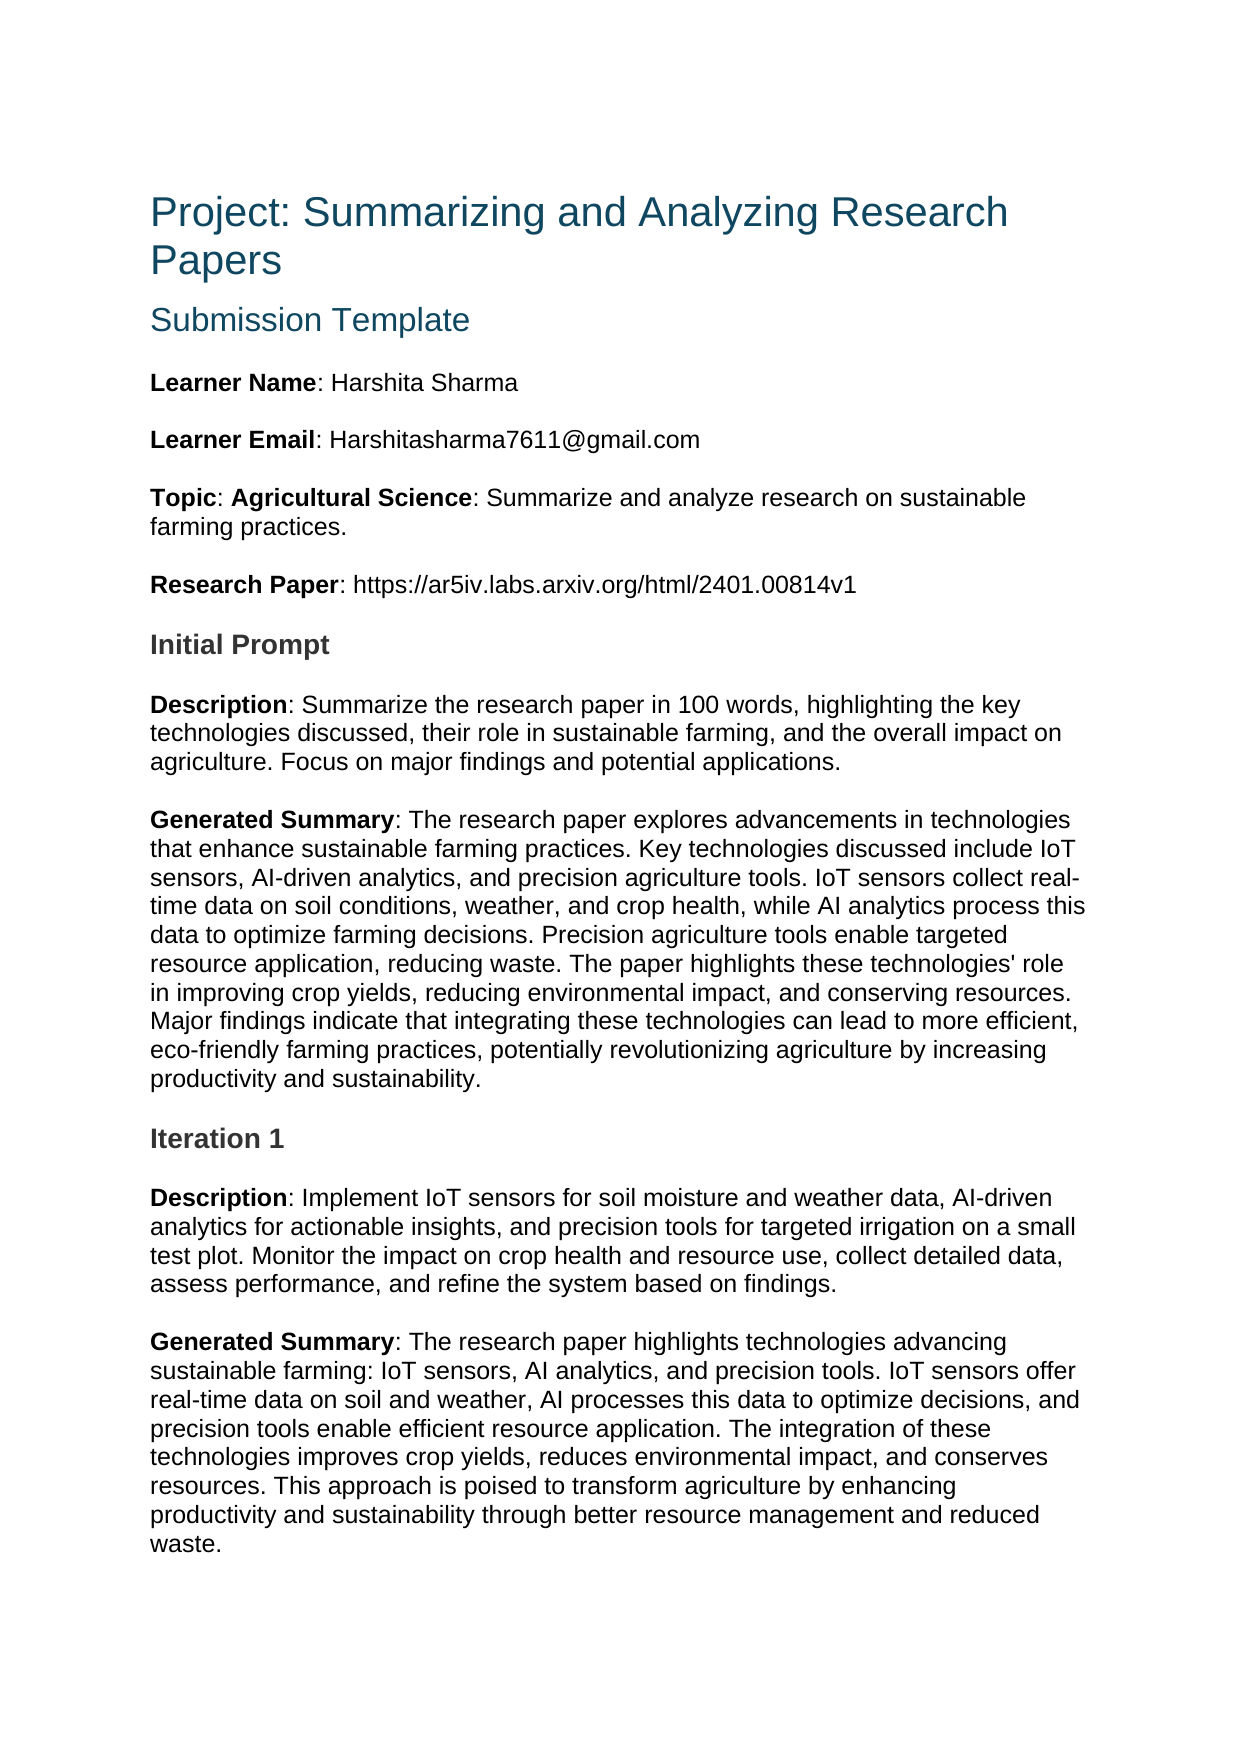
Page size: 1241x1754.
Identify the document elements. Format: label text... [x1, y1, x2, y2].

text Learner Email: Harshitasharma7611@gmail.com [150, 426, 1090, 454]
text Generated Summary: The research paper explores advancements in technologies that enhance sustainable farming practices. Key technologies discussed include IoT sensors, AI-driven analytics, and precision agriculture tools. IoT sensors collect real-time data on soil conditions, weather, and crop health, while AI analytics process this data to optimize farming decisions. Precision agriculture tools enable targeted resource application, reducing waste. The paper highlights these technologies' role in improving crop yields, reducing environmental impact, and conserving resources. Major findings indicate that integrating these technologies can lead to more efficient, eco-friendly farming practices, potentially revolutionizing agriculture by increasing productivity and sustainability. [150, 805, 1090, 1092]
text Topic: Agricultural Science: Summarize and analyze research on sustainable farming practices. [150, 483, 1090, 541]
subtitle Iteration 1 [150, 1122, 1090, 1154]
text Description: Implement IoT sensors for soil moisture and weather data, AI-driven analytics for actionable insights, and precision tools for targeted irrigation on a small test plot. Monitor the impact on crop health and resource use, collect detailed data, assess performance, and refine the system based on findings. [150, 1183, 1090, 1298]
text Research Paper: https://ar5iv.labs.arxiv.org/html/2401.00814v1 [150, 570, 1090, 599]
text Learner Name: Harshita Sharma [150, 368, 1090, 396]
subtitle Submission Template [150, 300, 1090, 338]
subtitle Initial Prompt [150, 628, 1090, 660]
text Description: Summarize the research paper in 100 words, highlighting the key technologies discussed, their role in sustainable farming, and the overall impact on agriculture. Focus on major findings and potential applications. [150, 689, 1090, 776]
subtitle Project: Summarizing and Analyzing Research Papers [150, 187, 1090, 283]
text Generated Summary: The research paper highlights technologies advancing sustainable farming: IoT sensors, AI analytics, and precision tools. IoT sensors offer real-time data on soil and weather, AI processes this data to optimize decisions, and precision tools enable efficient resource application. The integration of these technologies improves crop yields, reduces environmental impact, and conserves resources. This approach is poised to transform agriculture by enhancing productivity and sustainability through better resource management and reduced waste. [150, 1327, 1090, 1557]
